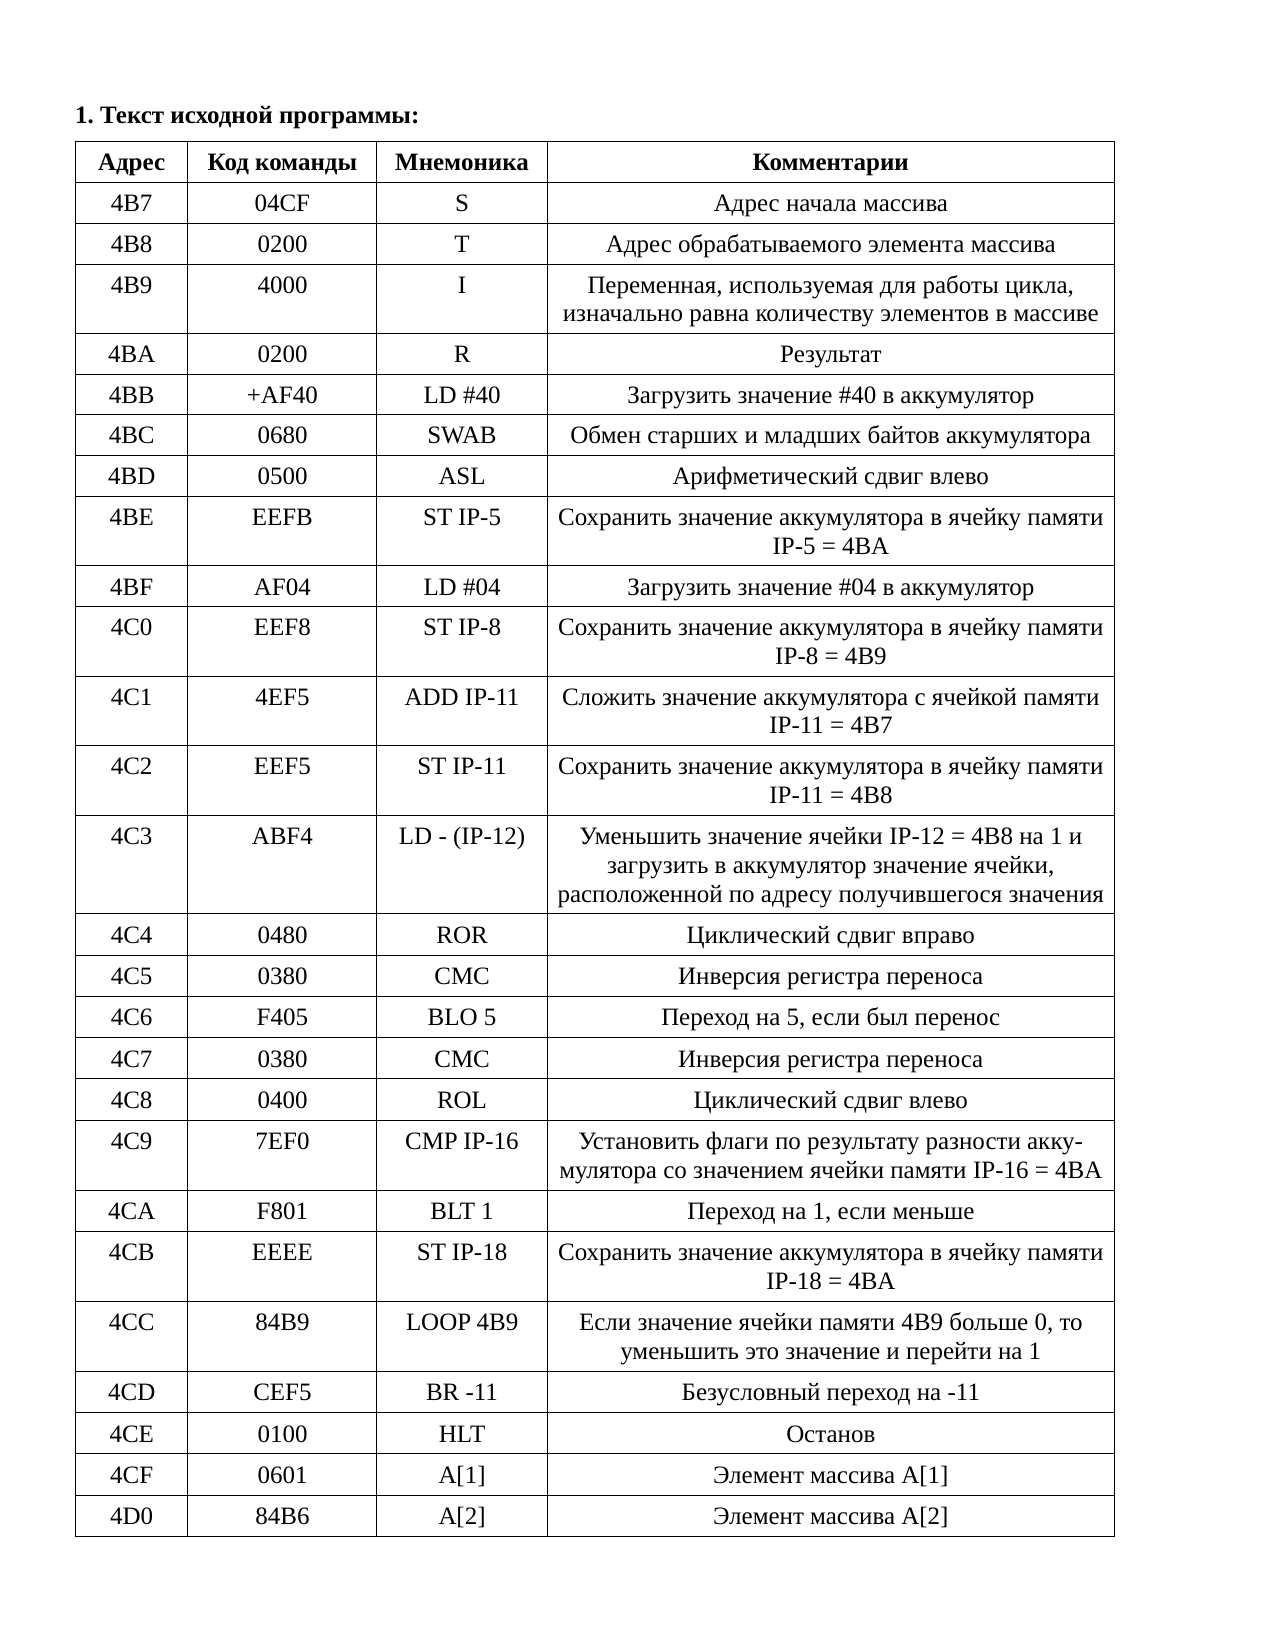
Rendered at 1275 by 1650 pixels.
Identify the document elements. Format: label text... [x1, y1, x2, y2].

table_cell ADD IP-11 [377, 677, 547, 745]
table_cell LD #40 [377, 375, 547, 414]
table_cell Если значение ячейки памяти 4B9 больше 0, то уменьшить это значение и перейти на 1 [548, 1302, 1114, 1371]
table_cell CMP IP-16 [377, 1121, 547, 1189]
table_cell F801 [188, 1191, 376, 1231]
table_cell 4BC [76, 415, 187, 455]
table_cell Сохранить значение аккумулятора в ячейку памяти IP-8 = 4B9 [548, 607, 1114, 676]
table_cell 0380 [188, 956, 376, 996]
table_cell ABF4 [188, 816, 376, 913]
table_cell LD #04 [377, 566, 547, 606]
table_cell 4CF [76, 1454, 187, 1494]
table_cell 4C2 [76, 746, 187, 814]
table_cell R [377, 334, 547, 374]
table_cell Сохранить значение аккумулятора в ячейку памяти IP-5 = 4BA [548, 497, 1114, 565]
table_cell 4C4 [76, 914, 187, 954]
table_cell ST IP-5 [377, 497, 547, 565]
table_cell ST IP-11 [377, 746, 547, 814]
table_cell 4C0 [76, 607, 187, 676]
table_cell 4C1 [76, 677, 187, 745]
table_cell 4BA [76, 334, 187, 374]
table_cell S [377, 183, 547, 223]
table_cell Останов [548, 1413, 1114, 1453]
table_cell Инверсия регистра переноса [548, 1038, 1114, 1078]
table_cell 4B7 [76, 183, 187, 223]
table_cell Адрес начала массива [548, 183, 1114, 223]
table_cell 4BD [76, 456, 187, 496]
table_cell CMC [377, 956, 547, 996]
table_cell 4C8 [76, 1079, 187, 1119]
table_cell 4CA [76, 1191, 187, 1231]
table_cell BLT 1 [377, 1191, 547, 1231]
table_cell 4CC [76, 1302, 187, 1371]
table_cell 4C3 [76, 816, 187, 913]
table_cell A[1] [377, 1454, 547, 1494]
table_cell 84B9 [188, 1302, 376, 1371]
table_cell Циклический сдвиг влево [548, 1079, 1114, 1119]
table_cell 4BF [76, 566, 187, 606]
table_cell Инверсия регистра переноса [548, 956, 1114, 996]
table_header Код команды [188, 142, 376, 182]
table_cell AF04 [188, 566, 376, 606]
table_cell BR -11 [377, 1372, 547, 1412]
table_cell Сохранить значение аккумулятора в ячейку памяти IP-18 = 4BA [548, 1232, 1114, 1301]
table_cell 4CB [76, 1232, 187, 1301]
table_cell 4C6 [76, 997, 187, 1037]
table_cell F405 [188, 997, 376, 1037]
table_cell +AF40 [188, 375, 376, 414]
table_cell 0680 [188, 415, 376, 455]
table_cell Установить флаги по результату разности акку- мулятора со значением ячейки памяти IP-16 = 4BA [548, 1121, 1114, 1189]
table_cell 4C7 [76, 1038, 187, 1078]
table_cell 7EF0 [188, 1121, 376, 1189]
table_cell I [377, 265, 547, 333]
table_cell 0200 [188, 224, 376, 263]
table_cell 84B6 [188, 1496, 376, 1536]
table_cell CMC [377, 1038, 547, 1078]
table_cell SWAB [377, 415, 547, 455]
table_cell Загрузить значение #04 в аккумулятор [548, 566, 1114, 606]
table_cell ST IP-8 [377, 607, 547, 676]
table_header Мнемоника [377, 142, 547, 182]
table_cell 4C5 [76, 956, 187, 996]
table_cell LD - (IP-12) [377, 816, 547, 913]
table_cell 04CF [188, 183, 376, 223]
table_cell ROL [377, 1079, 547, 1119]
table_cell 4CD [76, 1372, 187, 1412]
table_cell 4B8 [76, 224, 187, 263]
table_cell Результат [548, 334, 1114, 374]
table_cell EEF8 [188, 607, 376, 676]
table_cell 4EF5 [188, 677, 376, 745]
table_header Комментарии [548, 142, 1114, 182]
table_cell 4BE [76, 497, 187, 565]
table_cell 4BB [76, 375, 187, 414]
table_cell 4000 [188, 265, 376, 333]
table_cell EEFB [188, 497, 376, 565]
table_cell Элемент массива A[2] [548, 1496, 1114, 1536]
table_cell Безусловный переход на -11 [548, 1372, 1114, 1412]
table_cell 0500 [188, 456, 376, 496]
table_cell Арифметический сдвиг влево [548, 456, 1114, 496]
table_cell 4D0 [76, 1496, 187, 1536]
table_cell BLO 5 [377, 997, 547, 1037]
table_cell Элемент массива A[1] [548, 1454, 1114, 1494]
table_cell Уменьшить значение ячейки IP-12 = 4B8 на 1 и загрузить в аккумулятор значение ячейки, расположенной по адресу получившегося значения [548, 816, 1114, 913]
table_cell 0200 [188, 334, 376, 374]
table_cell EEEE [188, 1232, 376, 1301]
table_cell A[2] [377, 1496, 547, 1536]
table_cell Переменная, используемая для работы цикла, изначально равна количеству элементов в массиве [548, 265, 1114, 333]
table_cell Циклический сдвиг вправо [548, 914, 1114, 954]
table_cell Сложить значение аккумулятора с ячейкой памяти IP-11 = 4B7 [548, 677, 1114, 745]
table_cell 4CE [76, 1413, 187, 1453]
table_cell ST IP-18 [377, 1232, 547, 1301]
table_cell 4C9 [76, 1121, 187, 1189]
table_cell HLT [377, 1413, 547, 1453]
table_cell 0100 [188, 1413, 376, 1453]
table_cell LOOP 4B9 [377, 1302, 547, 1371]
table_header Адрес [76, 142, 187, 182]
table_cell 0601 [188, 1454, 376, 1494]
title 1. Текст исходной программы: [75, 100, 1200, 129]
table_cell 0400 [188, 1079, 376, 1119]
table_cell 4B9 [76, 265, 187, 333]
table_cell 0480 [188, 914, 376, 954]
table_cell Переход на 5, если был перенос [548, 997, 1114, 1037]
table_cell T [377, 224, 547, 263]
table_cell ASL [377, 456, 547, 496]
table_cell EEF5 [188, 746, 376, 814]
table_cell ROR [377, 914, 547, 954]
table_cell Адрес обрабатываемого элемента массива [548, 224, 1114, 263]
table_cell Загрузить значение #40 в аккумулятор [548, 375, 1114, 414]
table_cell Переход на 1, если меньше [548, 1191, 1114, 1231]
table_cell 0380 [188, 1038, 376, 1078]
table_cell CEF5 [188, 1372, 376, 1412]
table_cell Обмен старших и младших байтов аккумулятора [548, 415, 1114, 455]
table_cell Сохранить значение аккумулятора в ячейку памяти IP-11 = 4B8 [548, 746, 1114, 814]
